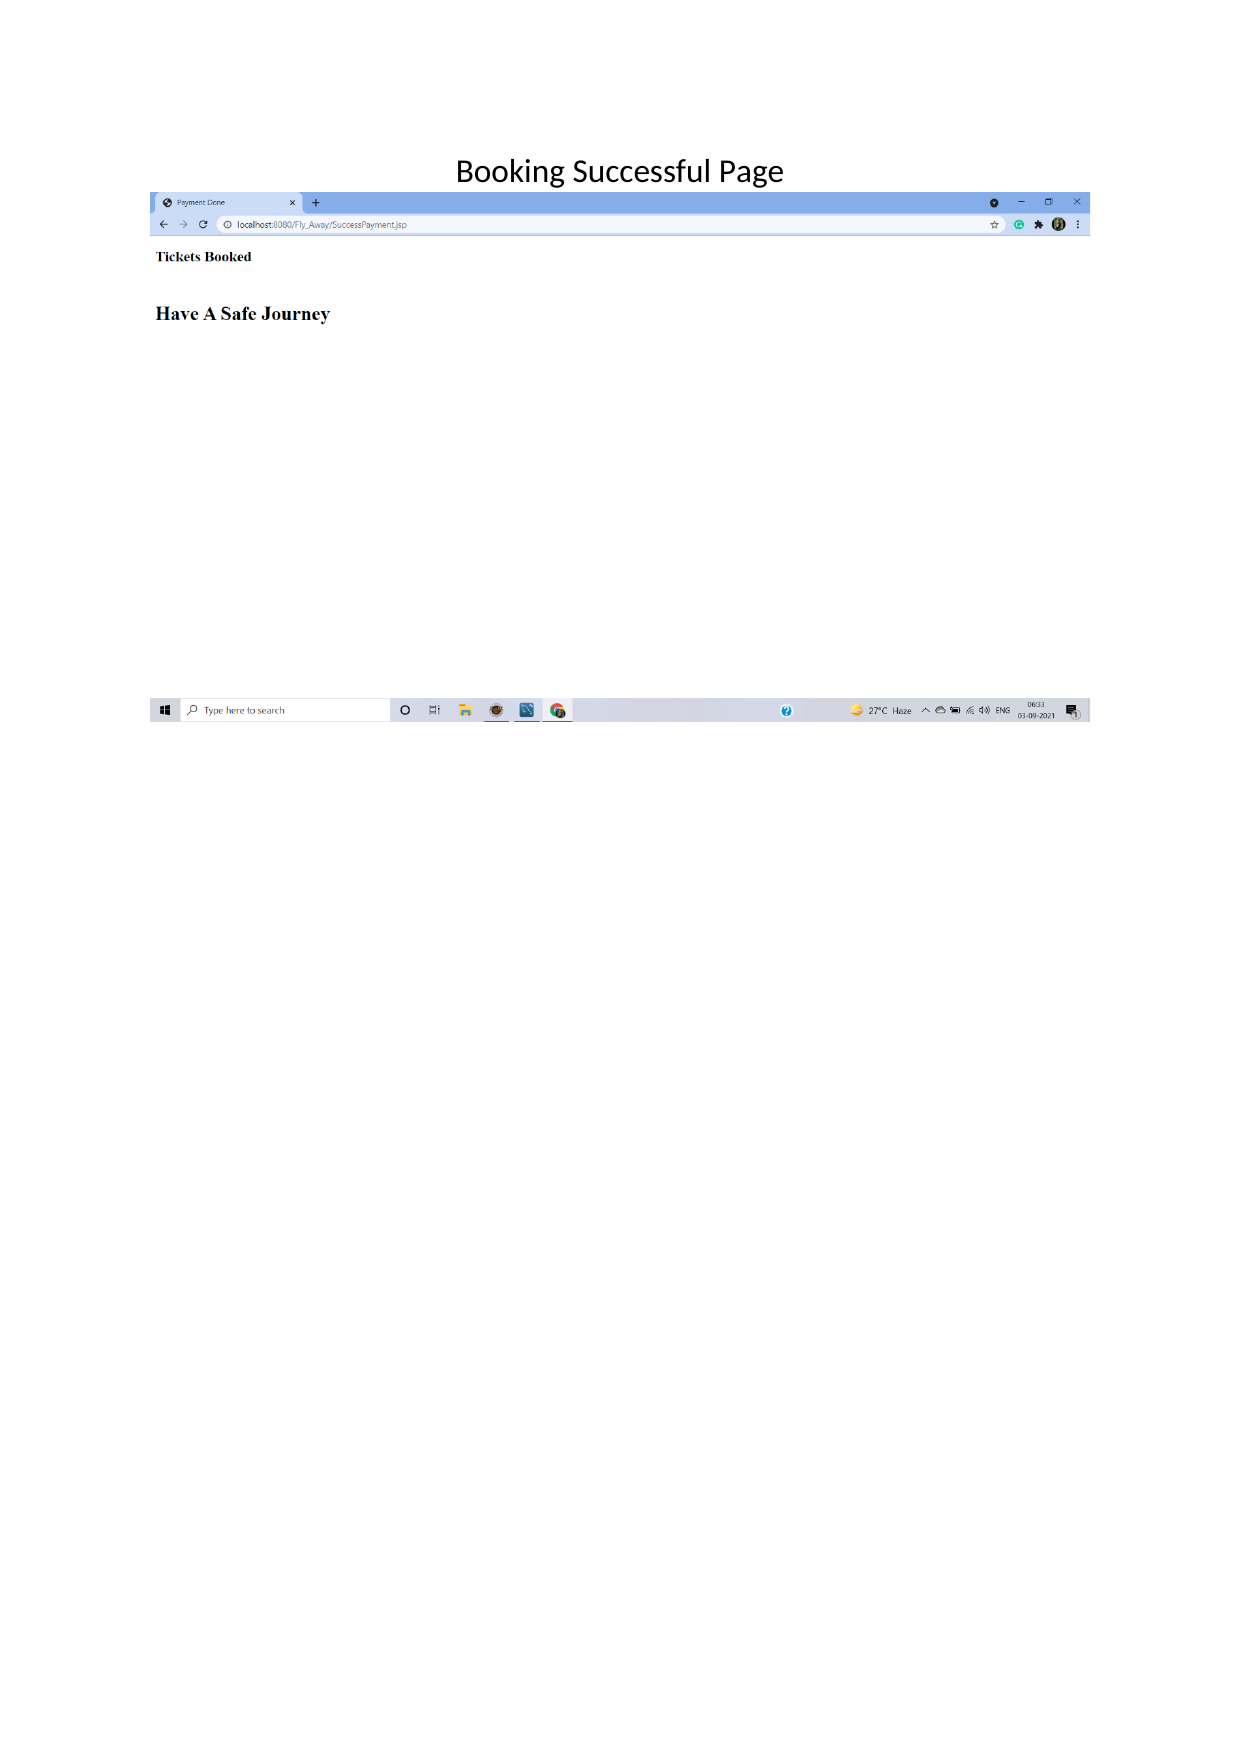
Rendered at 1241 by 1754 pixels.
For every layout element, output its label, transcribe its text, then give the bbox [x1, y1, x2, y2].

picture [150, 192, 1091, 722]
text Booking Successful Page [150, 150, 1090, 192]
